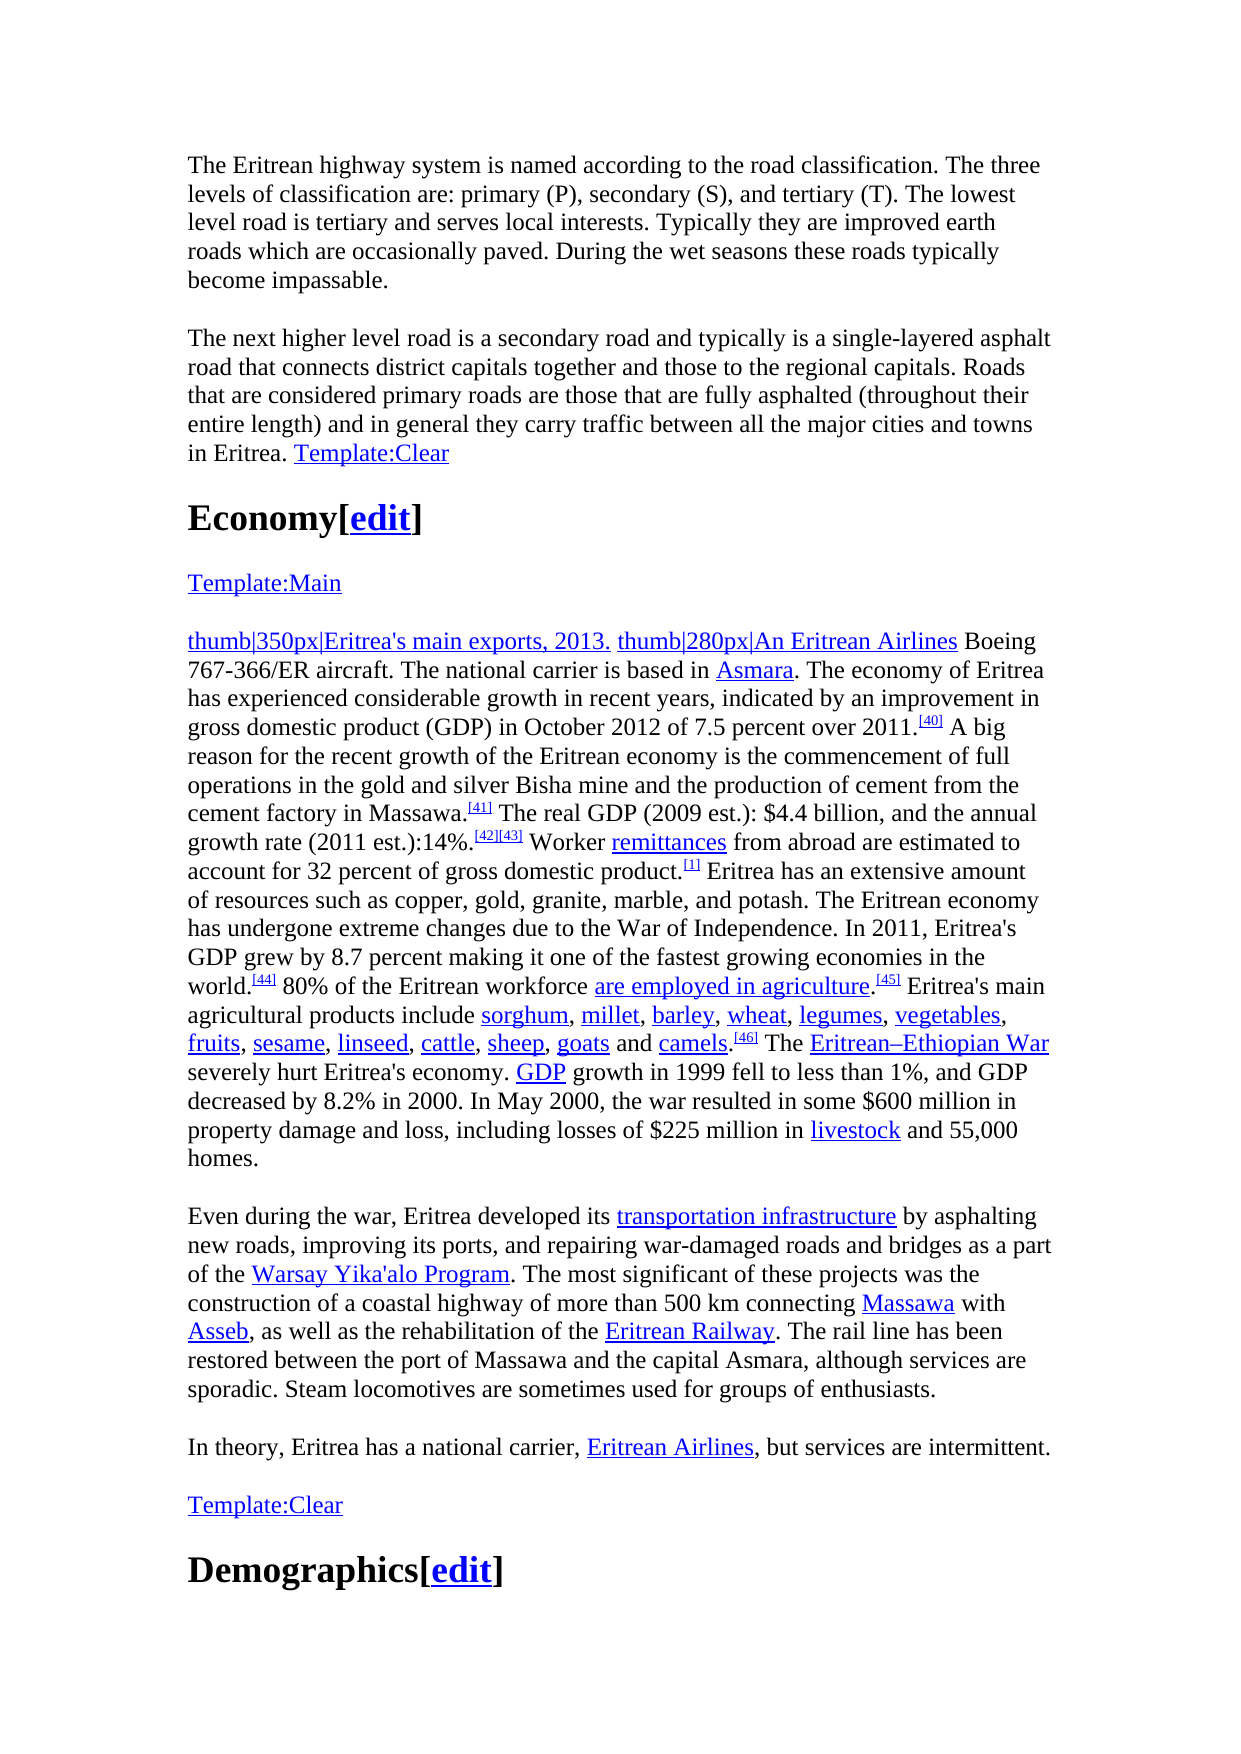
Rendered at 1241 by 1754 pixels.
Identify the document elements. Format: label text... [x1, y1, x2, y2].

text The next higher level road is a secondary road and typically is a single-layered asphalt road that connects district capitals together and those to the regional capitals. Roads that are considered primary roads are those that are fully asphalted (throughout their entire length) and in general they carry traffic between all the major cities and towns in Eritrea. Template:Clear [187, 323, 1053, 467]
text In theory, Eritrea has a national carrier, Eritrean Airlines, but services are intermittent. [187, 1432, 1053, 1461]
text The Eritrean highway system is named according to the road classification. The three levels of classification are: primary (P), secondary (S), and tertiary (T). The lowest level road is tertiary and serves local interests. Typically they are improved earth roads which are occasionally paved. During the wet seasons these roads typically become impassable. [187, 150, 1053, 294]
subtitle Economy[edit] [187, 496, 1053, 539]
text Even during the war, Eritrea developed its transportation infrastructure by asphalting new roads, improving its ports, and repairing war-damaged roads and bridges as a part of the Warsay Yika'alo Program. The most significant of these projects was the construction of a coastal highway of more than 500 km connecting Massawa with Asseb, as well as the rehabilitation of the Eritrean Railway. The rail line has been restored between the port of Massawa and the capital Asmara, although services are sporadic. Steam locomotives are sometimes used for groups of enthusiasts. [187, 1201, 1053, 1403]
subtitle Demographics[edit] [187, 1548, 1053, 1591]
text Template:Clear [187, 1490, 1053, 1518]
text thumb|350px|Eritrea's main exports, 2013. thumb|280px|An Eritrean Airlines Boeing 767-366/ER aircraft. The national carrier is based in Asmara. The economy of Eritrea has experienced considerable growth in recent years, indicated by an improvement in gross domestic product (GDP) in October 2012 of 7.5 percent over 2011.[40] A big reason for the recent growth of the Eritrean economy is the commencement of full operations in the gold and silver Bisha mine and the production of cement from the cement factory in Massawa.[41] The real GDP (2009 est.): $4.4 billion, and the annual growth rate (2011 est.):14%.[42][43] Worker remittances from abroad are estimated to account for 32 percent of gross domestic product.[1] Eritrea has an extensive amount of resources such as copper, gold, granite, marble, and potash. The Eritrean economy has undergone extreme changes due to the War of Independence. In 2011, Eritrea's GDP grew by 8.7 percent making it one of the fastest growing economies in the world.[44] 80% of the Eritrean workforce are employed in agriculture.[45] Eritrea's main agricultural products include sorghum, millet, barley, wheat, legumes, vegetables, fruits, sesame, linseed, cattle, sheep, goats and camels.[46] The Eritrean–Ethiopian War severely hurt Eritrea's economy. GDP growth in 1999 fell to less than 1%, and GDP decreased by 8.2% in 2000. In May 2000, the war resulted in some $600 million in property damage and loss, including losses of $225 million in livestock and 55,000 homes. [187, 626, 1053, 1172]
text Template:Main [187, 568, 1053, 597]
